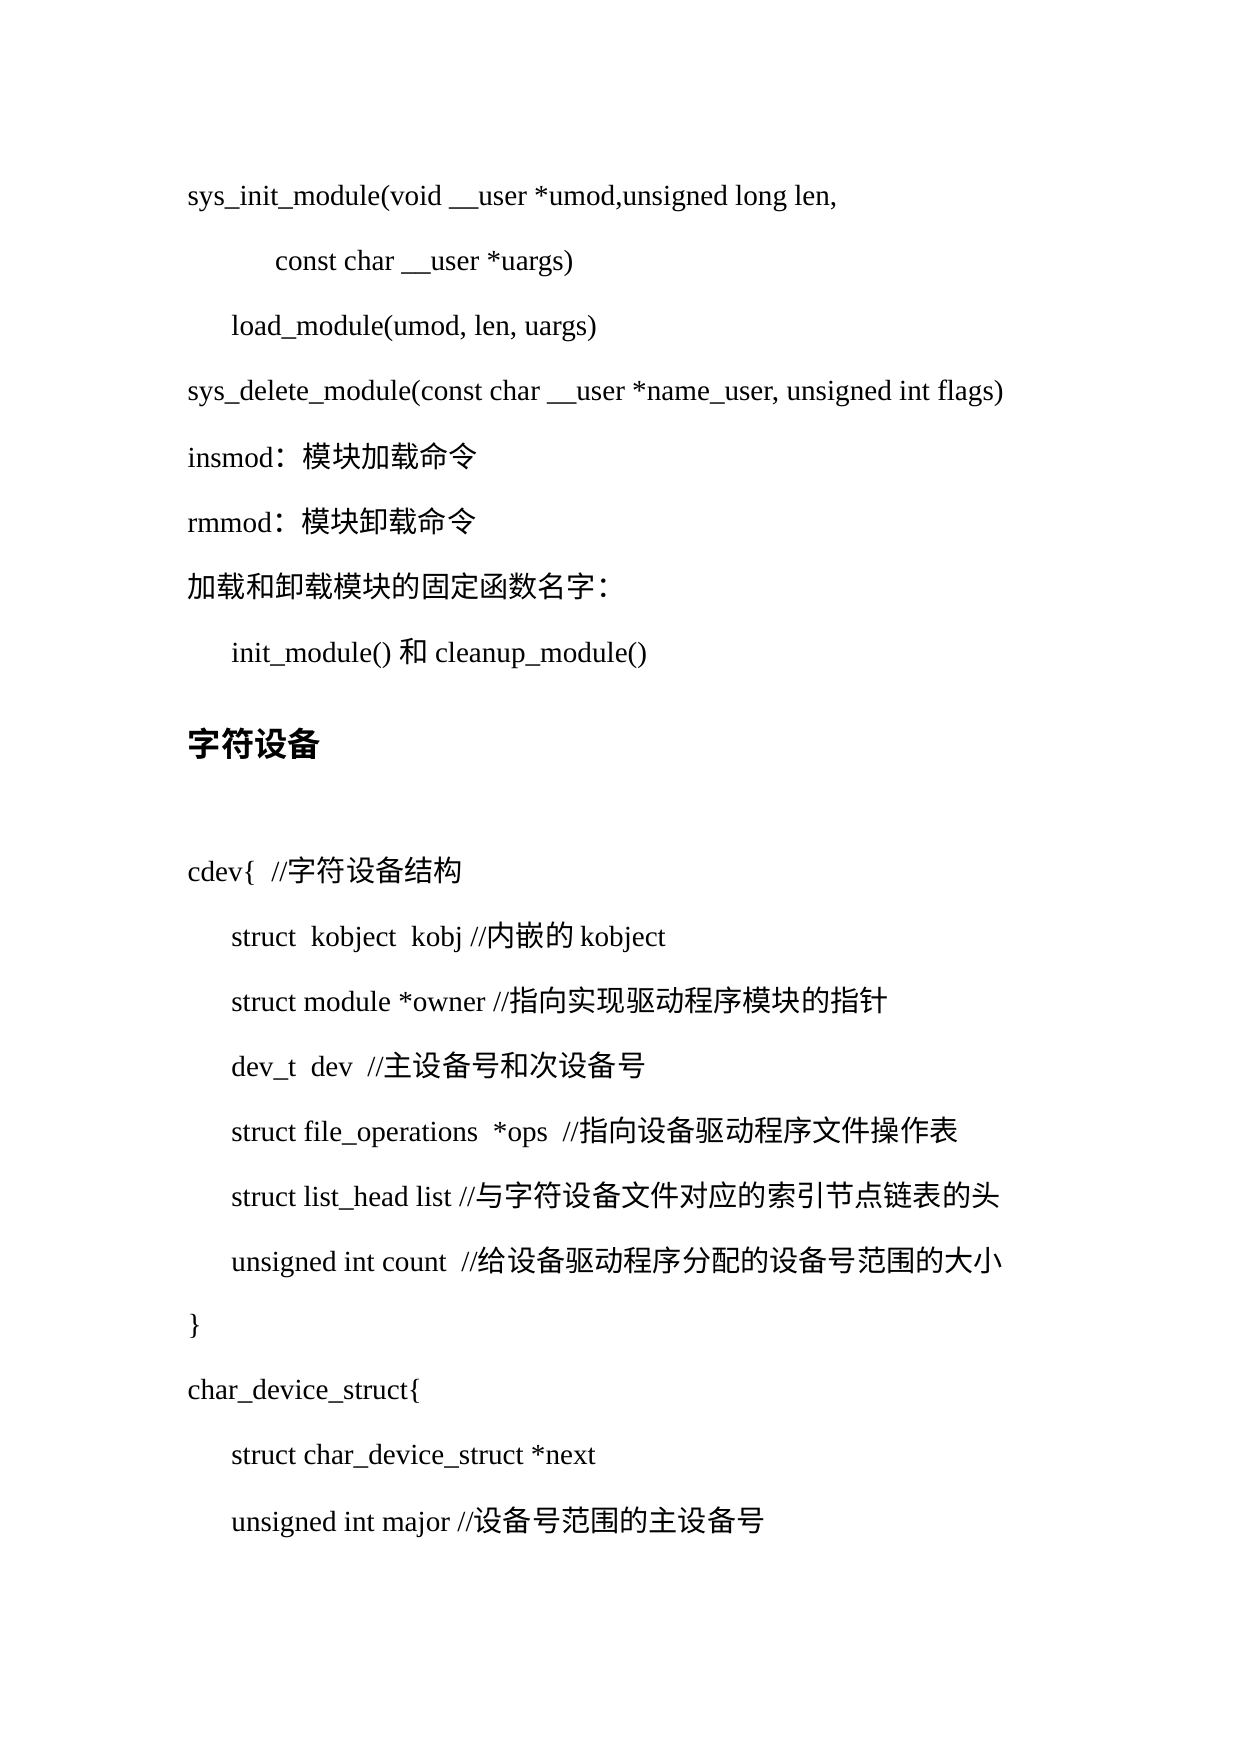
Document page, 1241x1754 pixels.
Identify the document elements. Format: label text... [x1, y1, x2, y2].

text sys_init_module(void __user *umod,unsigned long len, [187, 162, 1053, 227]
text dev_t dev //主设备号和次设备号 [187, 1031, 1053, 1096]
text struct list_head list //与字符设备文件对应的索引节点链表的头 [187, 1161, 1053, 1226]
text } [187, 1291, 1053, 1356]
text sys_delete_module(const char __user *name_user, unsigned int flags) [187, 357, 1053, 422]
text struct file_operations *ops //指向设备驱动程序文件操作表 [187, 1096, 1053, 1161]
text char_device_struct{ [187, 1356, 1053, 1421]
text struct char_device_struct *next [187, 1421, 1053, 1486]
text insmod：模块加载命令 [187, 422, 1053, 487]
text rmmod：模块卸载命令 [187, 487, 1053, 552]
text load_module(umod, len, uargs) [187, 292, 1053, 357]
text unsigned int count //给设备驱动程序分配的设备号范围的大小 [187, 1226, 1053, 1291]
text init_module() 和 cleanup_module() [187, 617, 1053, 682]
text cdev{ //字符设备结构 [187, 836, 1053, 901]
text struct module *owner //指向实现驱动程序模块的指针 [187, 966, 1053, 1031]
text const char __user *uargs) [187, 227, 1053, 292]
subtitle 字符设备 [187, 709, 1053, 774]
text unsigned int major //设备号范围的主设备号 [187, 1486, 1053, 1551]
text struct kobject kobj //内嵌的kobject [187, 901, 1053, 966]
text 加载和卸载模块的固定函数名字： [187, 552, 1053, 617]
